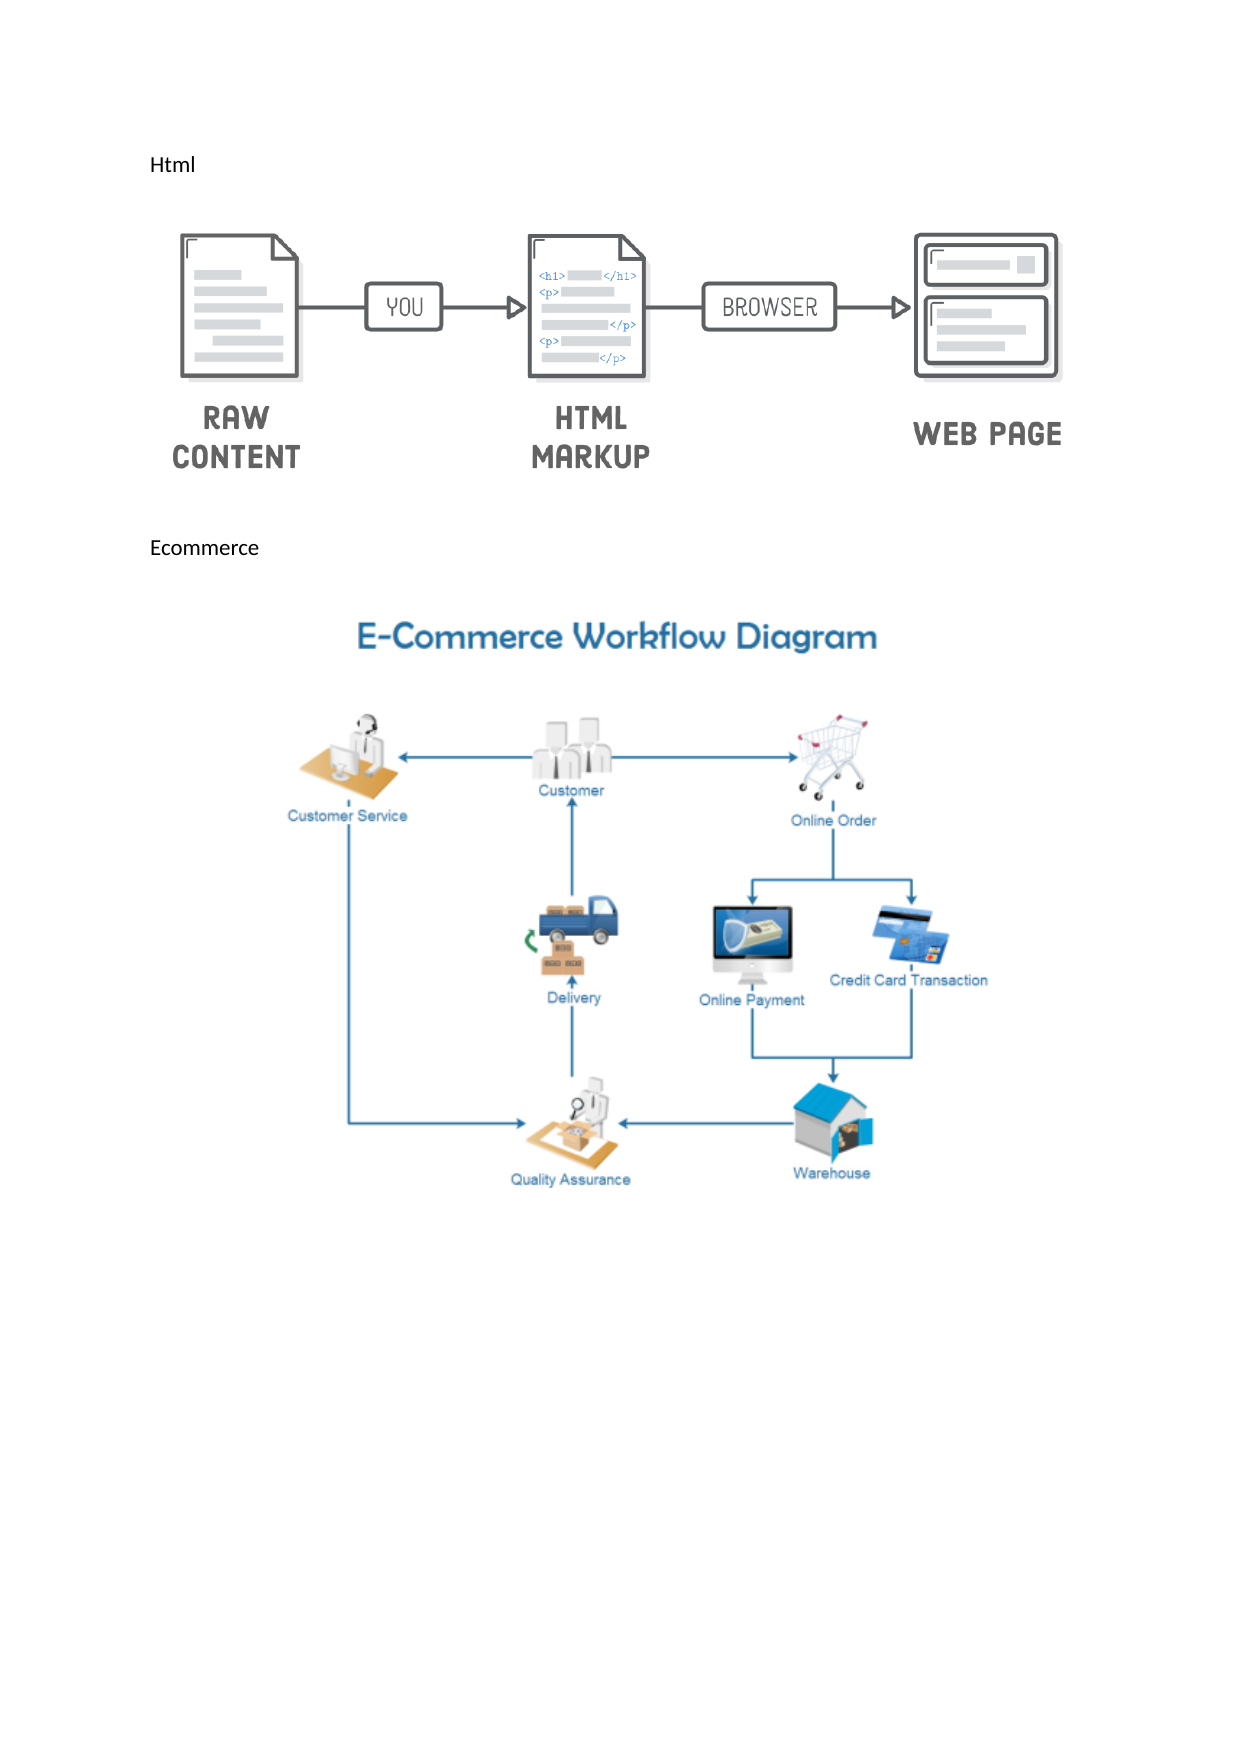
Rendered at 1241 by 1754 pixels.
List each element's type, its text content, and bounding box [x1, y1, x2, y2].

text Html [150, 150, 1090, 182]
picture [150, 565, 1091, 1230]
text Ecommerce [150, 533, 1090, 565]
picture [150, 182, 1091, 509]
